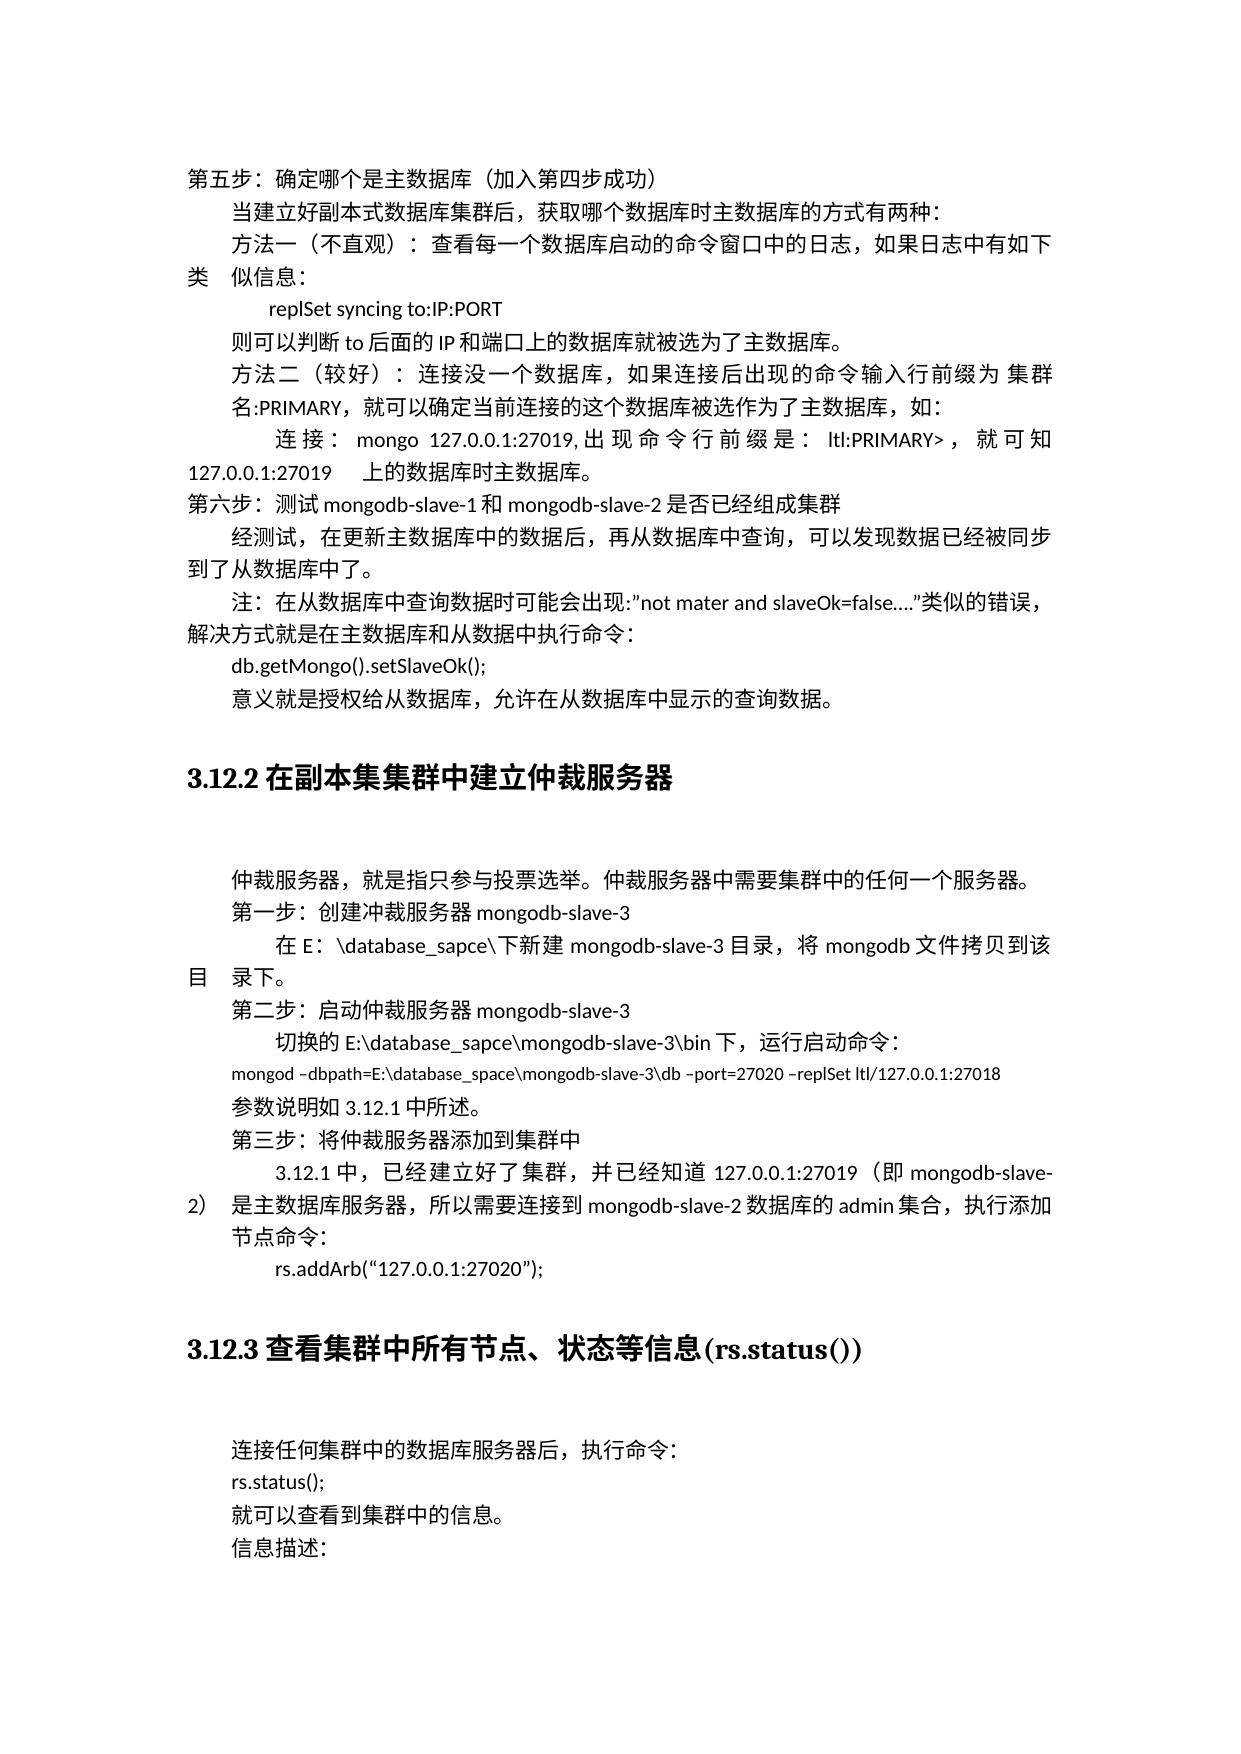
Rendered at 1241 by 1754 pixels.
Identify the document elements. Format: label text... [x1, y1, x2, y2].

list replSet syncing to:IP:PORT [269, 292, 1053, 324]
text 第六步：测试mongodb-slave-1和mongodb-slave-2是否已经组成集群 [187, 487, 1053, 519]
text 信息描述： [187, 1531, 1053, 1563]
text 第三步：将仲裁服务器添加到集群中 [187, 1122, 1053, 1155]
text db.getMongo().setSlaveOk(); [187, 649, 1053, 682]
subtitle 3.12.2 在副本集集群中建立仲裁服务器 [187, 744, 1053, 809]
text rs.status(); [187, 1466, 1053, 1498]
text 连接：mongo 127.0.0.1:27019,出现命令行前缀是：ltl:PRIMARY>，就可知127.0.0.1:27019 上的数据库时主数据库。 [187, 422, 1053, 487]
text 仲裁服务器，就是指只参与投票选举。仲裁服务器中需要集群中的任何一个服务器。 [187, 862, 1053, 895]
text 第一步：创建冲裁服务器mongodb-slave-3 [187, 895, 1053, 927]
text 方法一（不直观）：查看每一个数据库启动的命令窗口中的日志，如果日志中有如下类 似信息： [187, 227, 1053, 292]
text 第五步：确定哪个是主数据库（加入第四步成功） [187, 162, 1053, 194]
text 方法二（较好）：连接没一个数据库，如果连接后出现的命令输入行前缀为 集群 名:PRIMARY，就可以确定当前连接的这个数据库被选作为了主数据库，如： [187, 357, 1053, 422]
text mongod –dbpath=E:\database_space\mongodb-slave-3\db –port=27020 –replSet ltl/127.0.0.1:27018 [187, 1057, 1053, 1090]
text 连接任何集群中的数据库服务器后，执行命令： [187, 1433, 1053, 1466]
text 3.12.1中，已经建立好了集群，并已经知道127.0.0.1:27019（即mongodb-slave-2） 是主数据库服务器，所以需要连接到mongodb-slave-2数据库的admin集合，执行添加 节点命令： [187, 1155, 1053, 1252]
text 当建立好副本式数据库集群后，获取哪个数据库时主数据库的方式有两种： [187, 194, 1053, 227]
text rs.addArb(“127.0.0.1:27020”); [187, 1252, 1053, 1285]
text 注：在从数据库中查询数据时可能会出现:”not mater and slaveOk=false….”类似的错误，解决方式就是在主数据库和从数据中执行命令： [187, 584, 1053, 649]
text 意义就是授权给从数据库，允许在从数据库中显示的查询数据。 [187, 682, 1053, 714]
text 则可以判断to后面的IP和端口上的数据库就被选为了主数据库。 [187, 324, 1053, 357]
text 经测试，在更新主数据库中的数据后，再从数据库中查询，可以发现数据已经被同步到了从数据库中了。 [187, 519, 1053, 584]
text 参数说明如3.12.1中所述。 [187, 1090, 1053, 1122]
text 切换的E:\database_sapce\mongodb-slave-3\bin下，运行启动命令： [187, 1025, 1053, 1057]
subtitle 3.12.3 查看集群中所有节点、状态等信息(rs.status()) [187, 1314, 1053, 1379]
text 在E：\database_sapce\下新建mongodb-slave-3目录，将mongodb文件拷贝到该目 录下。 [187, 927, 1053, 992]
text 第二步：启动仲裁服务器mongodb-slave-3 [187, 992, 1053, 1025]
text 就可以查看到集群中的信息。 [187, 1498, 1053, 1531]
